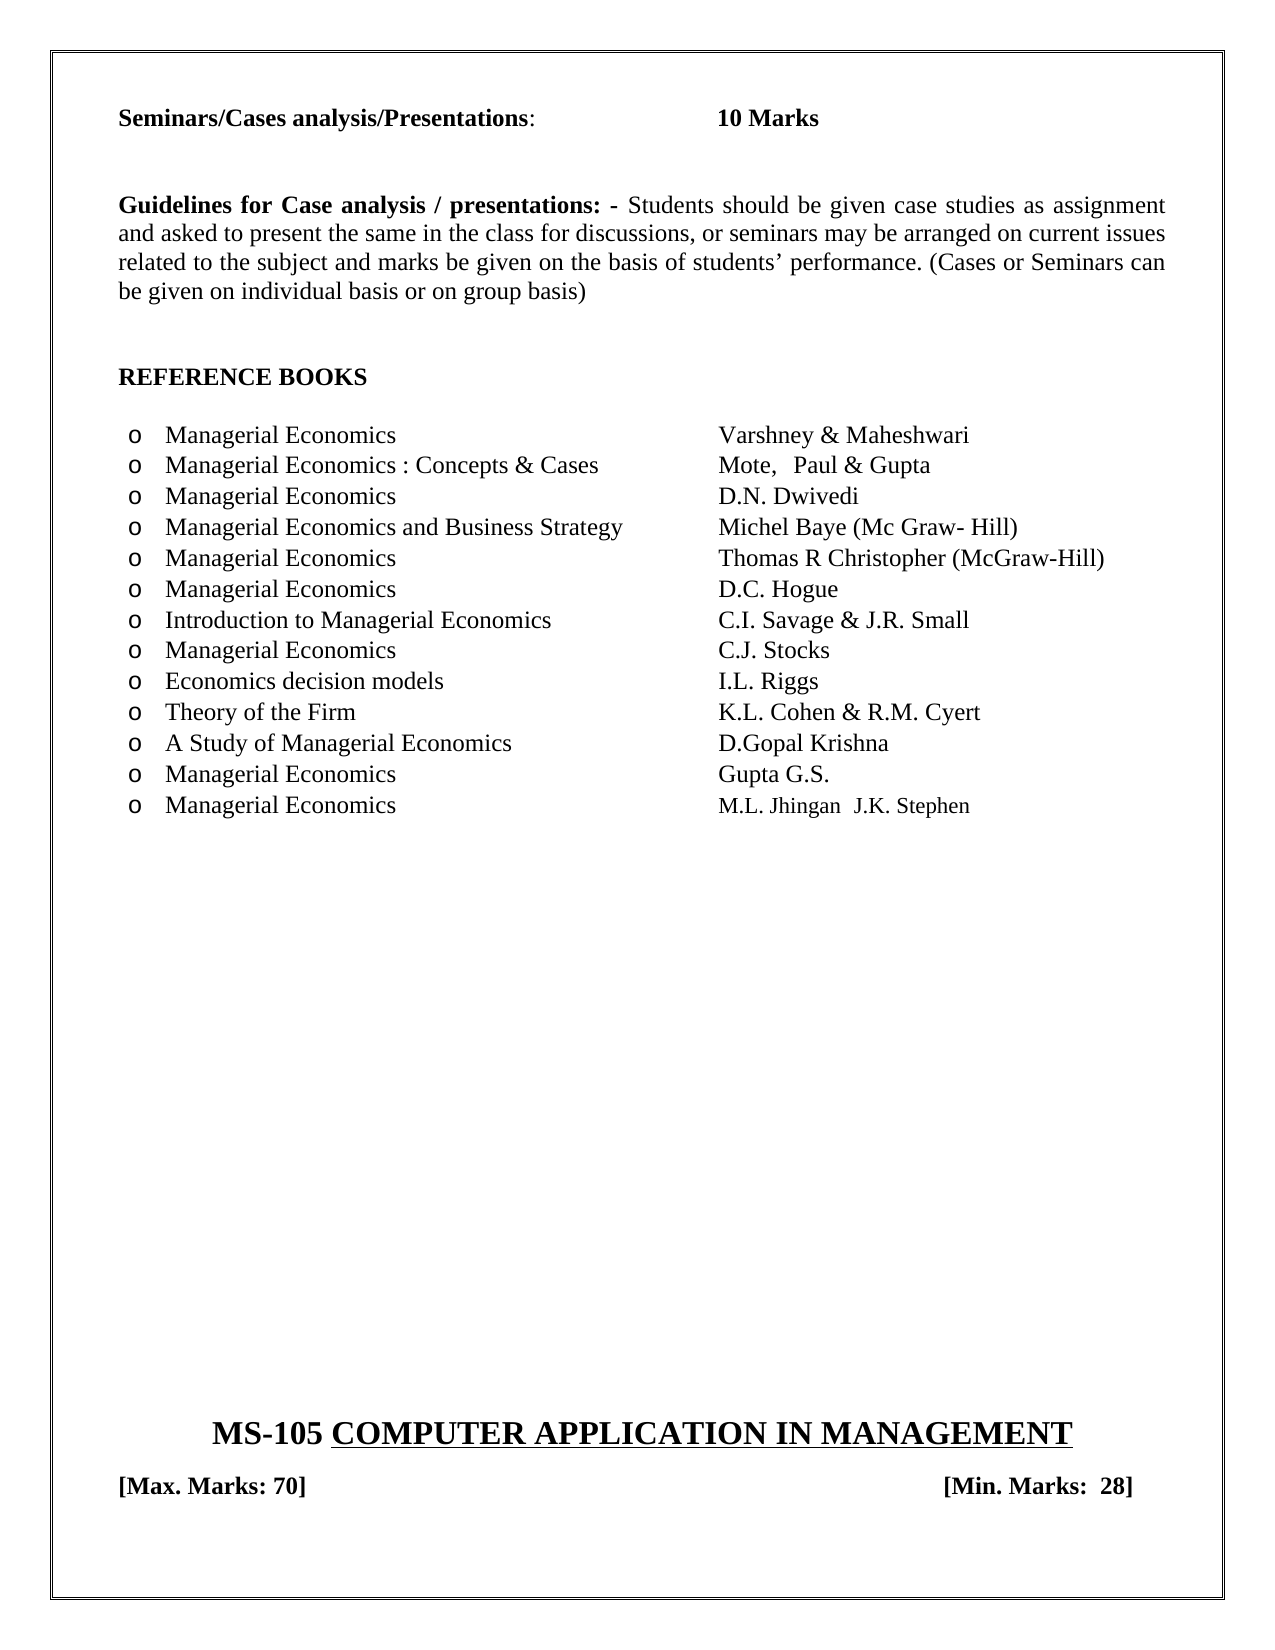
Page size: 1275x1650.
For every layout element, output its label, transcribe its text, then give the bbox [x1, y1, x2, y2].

subtitle MS-105 COMPUTER APPLICATION IN MANAGEMENT [118, 1413, 1167, 1452]
list Theory of the Firm K.L. Cohen & R.M. Cyert [127, 697, 1167, 728]
list Managerial Economics Varshney & Maheshwari [127, 420, 1167, 451]
list Managerial Economics and Business Strategy Michel Baye (Mc Graw- Hill) [127, 512, 1167, 543]
list Introduction to Managerial Economics C.I. Savage & J.R. Small [127, 605, 1167, 636]
list Managerial Economics M.L. Jhingan J.K. Stephen [127, 790, 1167, 821]
text [Max. Marks: 70] [Min. Marks: 28] [118, 1471, 1167, 1500]
text Seminars/Cases analysis/Presentations: 10 Marks [118, 103, 1167, 132]
list Managerial Economics Gupta G.S. [127, 759, 1167, 790]
text Guidelines for Case analysis / presentations: - Students should be given case studies as assignment and asked to present the same in the class for discussions, or seminars may be arranged on current issues related to the subject and marks be given on the basis of students’ performance. (Cases or Seminars can be given on individual basis or on group basis) [118, 190, 1167, 305]
list Managerial Economics D.N. Dwivedi [127, 481, 1167, 512]
list Managerial Economics : Concepts & Cases Mote, Paul & Gupta [127, 451, 1167, 481]
list Managerial Economics D.C. Hogue [127, 574, 1167, 605]
subtitle REFERENCE BOOKS [118, 362, 1167, 391]
list Managerial Economics Thomas R Christopher (McGraw-Hill) [127, 543, 1167, 574]
list A Study of Managerial Economics D.Gopal Krishna [127, 728, 1167, 759]
list Economics decision models I.L. Riggs [127, 666, 1167, 697]
list Managerial Economics C.J. Stocks [127, 636, 1167, 666]
